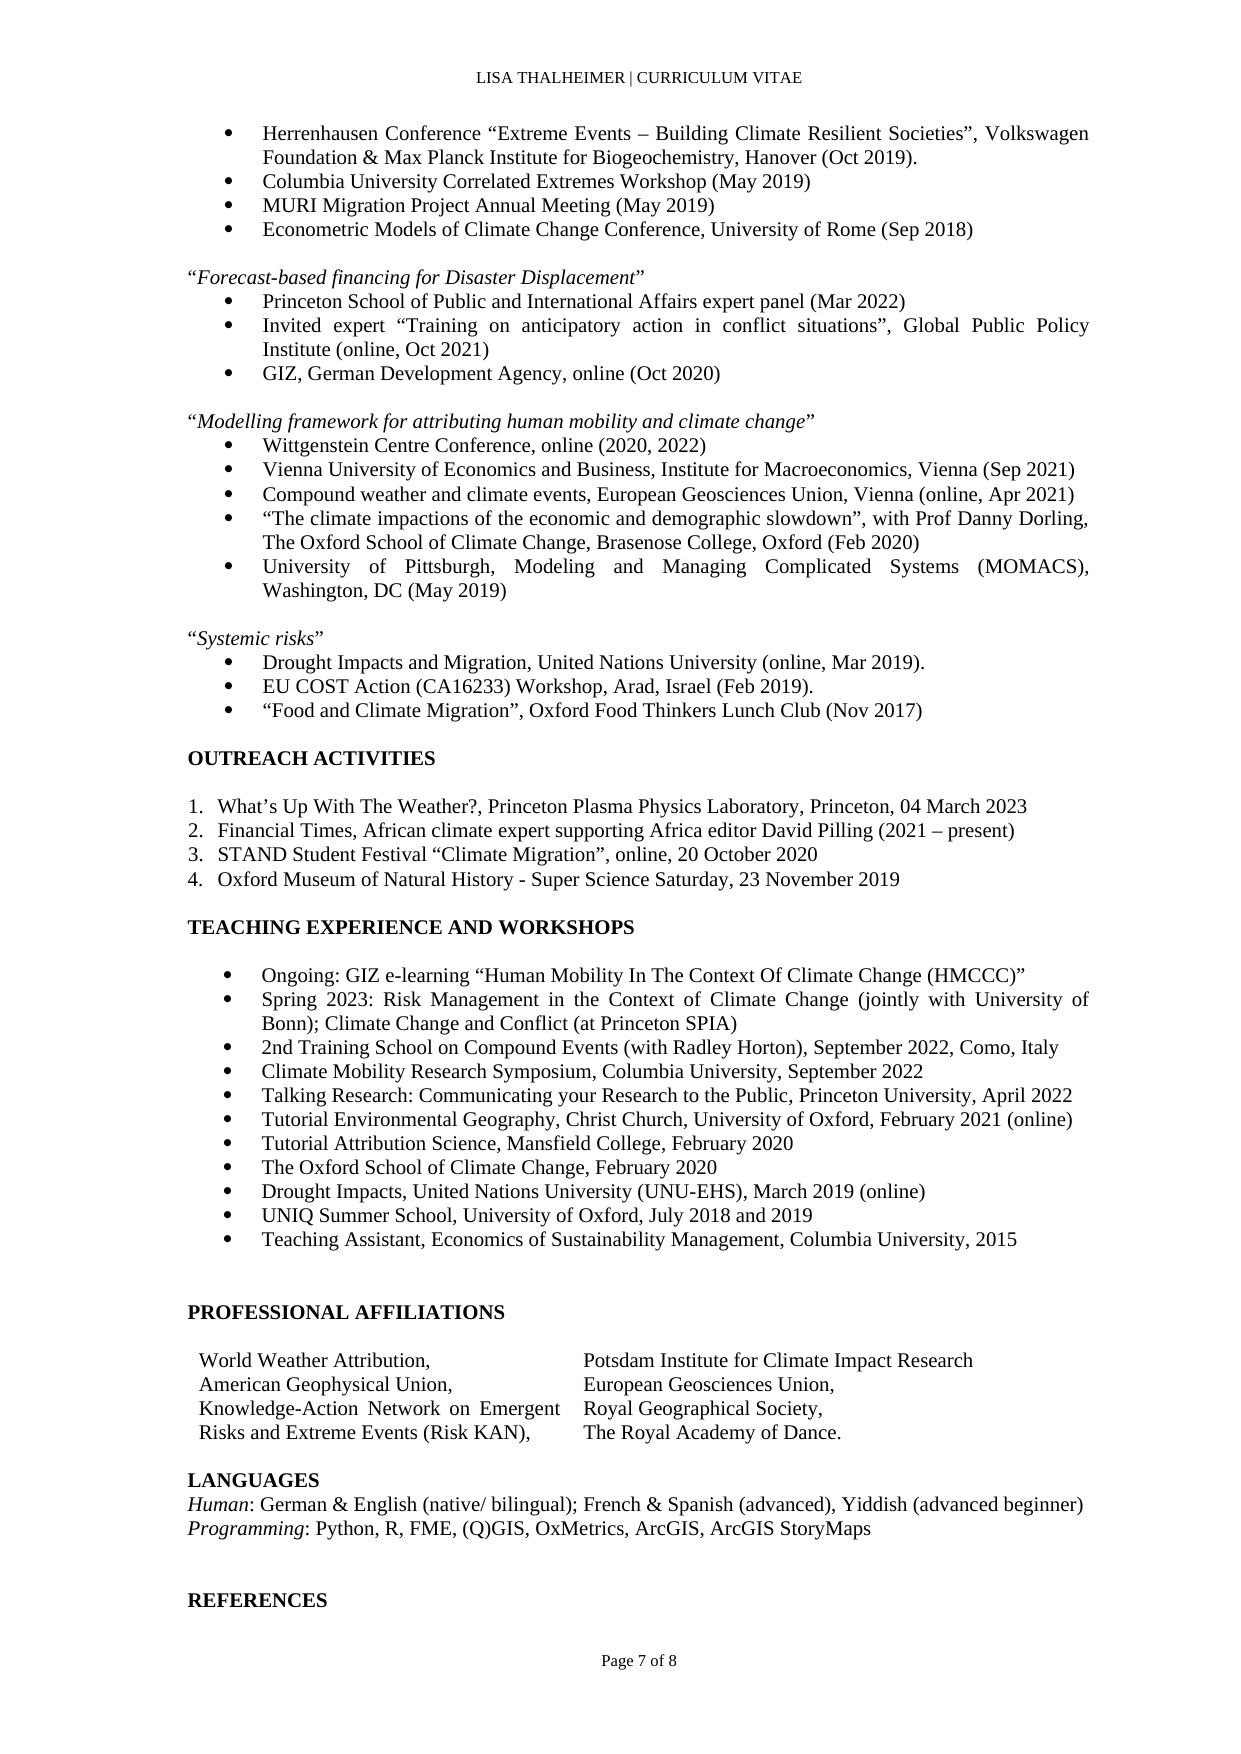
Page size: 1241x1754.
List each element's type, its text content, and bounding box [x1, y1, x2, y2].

list Columbia University Correlated Extremes Workshop (May 2019) [225, 169, 1090, 193]
list EU COST Action (CA16233) Workshop, Arad, Israel (Feb 2019). [225, 674, 1090, 698]
list Financial Times, African climate expert supporting Africa editor David Pilling (2021 – present) [188, 818, 1090, 842]
text TEACHING EXPERIENCE AND WORKSHOPS [187, 914, 1090, 939]
table_header Potsdam Institute for Climate Impact Research European Geosciences Union, Royal Geographical Society, The Royal Academy of Dance. [572, 1348, 1088, 1444]
list What’s Up With The Weather?, Princeton Plasma Physics Laboratory, Princeton, 04 March 2023 [188, 794, 1090, 818]
list Tutorial Attribution Science, Mansfield College, February 2020 [224, 1131, 1090, 1155]
list Invited expert “Training on anticipatory action in conflict situations”, Global Public Policy Institute (online, Oct 2021) [225, 313, 1090, 361]
list Ongoing: GIZ e-learning “Human Mobility In The Context Of Climate Change (HMCCC)” [224, 963, 1090, 987]
text REFERENCES [187, 1588, 1090, 1612]
text “Modelling framework for attributing human mobility and climate change” [187, 409, 1090, 433]
list Talking Research: Communicating your Research to the Public, Princeton University, April 2022 [224, 1083, 1090, 1107]
list 2nd Training School on Compound Events (with Radley Horton), September 2022, Como, Italy [224, 1035, 1090, 1059]
text “Forecast-based financing for Disaster Displacement” [187, 265, 1090, 289]
list STAND Student Festival “Climate Migration”, online, 20 October 2020 [188, 842, 1090, 866]
list Herrenhausen Conference “Extreme Events – Building Climate Resilient Societies”, Volkswagen Foundation & Max Planck Institute for Biogeochemistry, Hanover (Oct 2019). [225, 121, 1090, 169]
list Teaching Assistant, Economics of Sustainability Management, Columbia University, 2015 [224, 1227, 1090, 1251]
list Climate Mobility Research Symposium, Columbia University, September 2022 [224, 1059, 1090, 1083]
list Wittgenstein Centre Conference, online (2020, 2022) [225, 433, 1090, 457]
text LANGUAGES [187, 1468, 1099, 1492]
list MURI Migration Project Annual Meeting (May 2019) [225, 193, 1090, 217]
list Oxford Museum of Natural History - Super Science Saturday, 23 November 2019 [187, 866, 1090, 891]
list GIZ, German Development Agency, online (Oct 2020) [225, 361, 1090, 385]
list Vienna University of Economics and Business, Institute for Macroeconomics, Vienna (Sep 2021) [225, 457, 1090, 481]
list Drought Impacts and Migration, United Nations University (online, Mar 2019). [225, 650, 1090, 674]
list Compound weather and climate events, European Geosciences Union, Vienna (online, Apr 2021) [225, 481, 1090, 506]
text PROFESSIONAL AFFILIATIONS [187, 1299, 1090, 1324]
list Econometric Models of Climate Change Conference, University of Rome (Sep 2018) [225, 217, 1090, 241]
text Human: German & English (native/ bilingual); French & Spanish (advanced), Yiddish (advanced beginner) [187, 1492, 1099, 1516]
list “Food and Climate Migration”, Oxford Food Thinkers Lunch Club (Nov 2017) [225, 698, 1090, 722]
text Programming: Python, R, FME, (Q)GIS, OxMetrics, ArcGIS, ArcGIS StoryMaps [187, 1516, 1099, 1540]
list The Oxford School of Climate Change, February 2020 [224, 1155, 1090, 1179]
text “Systemic risks” [187, 626, 1090, 650]
list UNIQ Summer School, University of Oxford, July 2018 and 2019 [224, 1203, 1090, 1227]
text OUTREACH ACTIVITIES [187, 746, 1090, 770]
list University of Pittsburgh, Modeling and Managing Complicated Systems (MOMACS), Washington, DC (May 2019) [225, 554, 1090, 602]
list Tutorial Environmental Geography, Christ Church, University of Oxford, February 2021 (online) [224, 1107, 1090, 1131]
list Spring 2023: Risk Management in the Context of Climate Change (jointly with University of Bonn); Climate Change and Conflict (at Princeton SPIA) [224, 987, 1090, 1035]
list “The climate impactions of the economic and demographic slowdown”, with Prof Danny Dorling, The Oxford School of Climate Change, Brasenose College, Oxford (Feb 2020) [225, 506, 1090, 554]
list Drought Impacts, United Nations University (UNU-EHS), March 2019 (online) [224, 1179, 1090, 1203]
table_header World Weather Attribution, American Geophysical Union, Knowledge-Action Network on Emergent Risks and Extreme Events (Risk KAN), [188, 1348, 572, 1444]
list Princeton School of Public and International Affairs expert panel (Mar 2022) [225, 289, 1090, 313]
